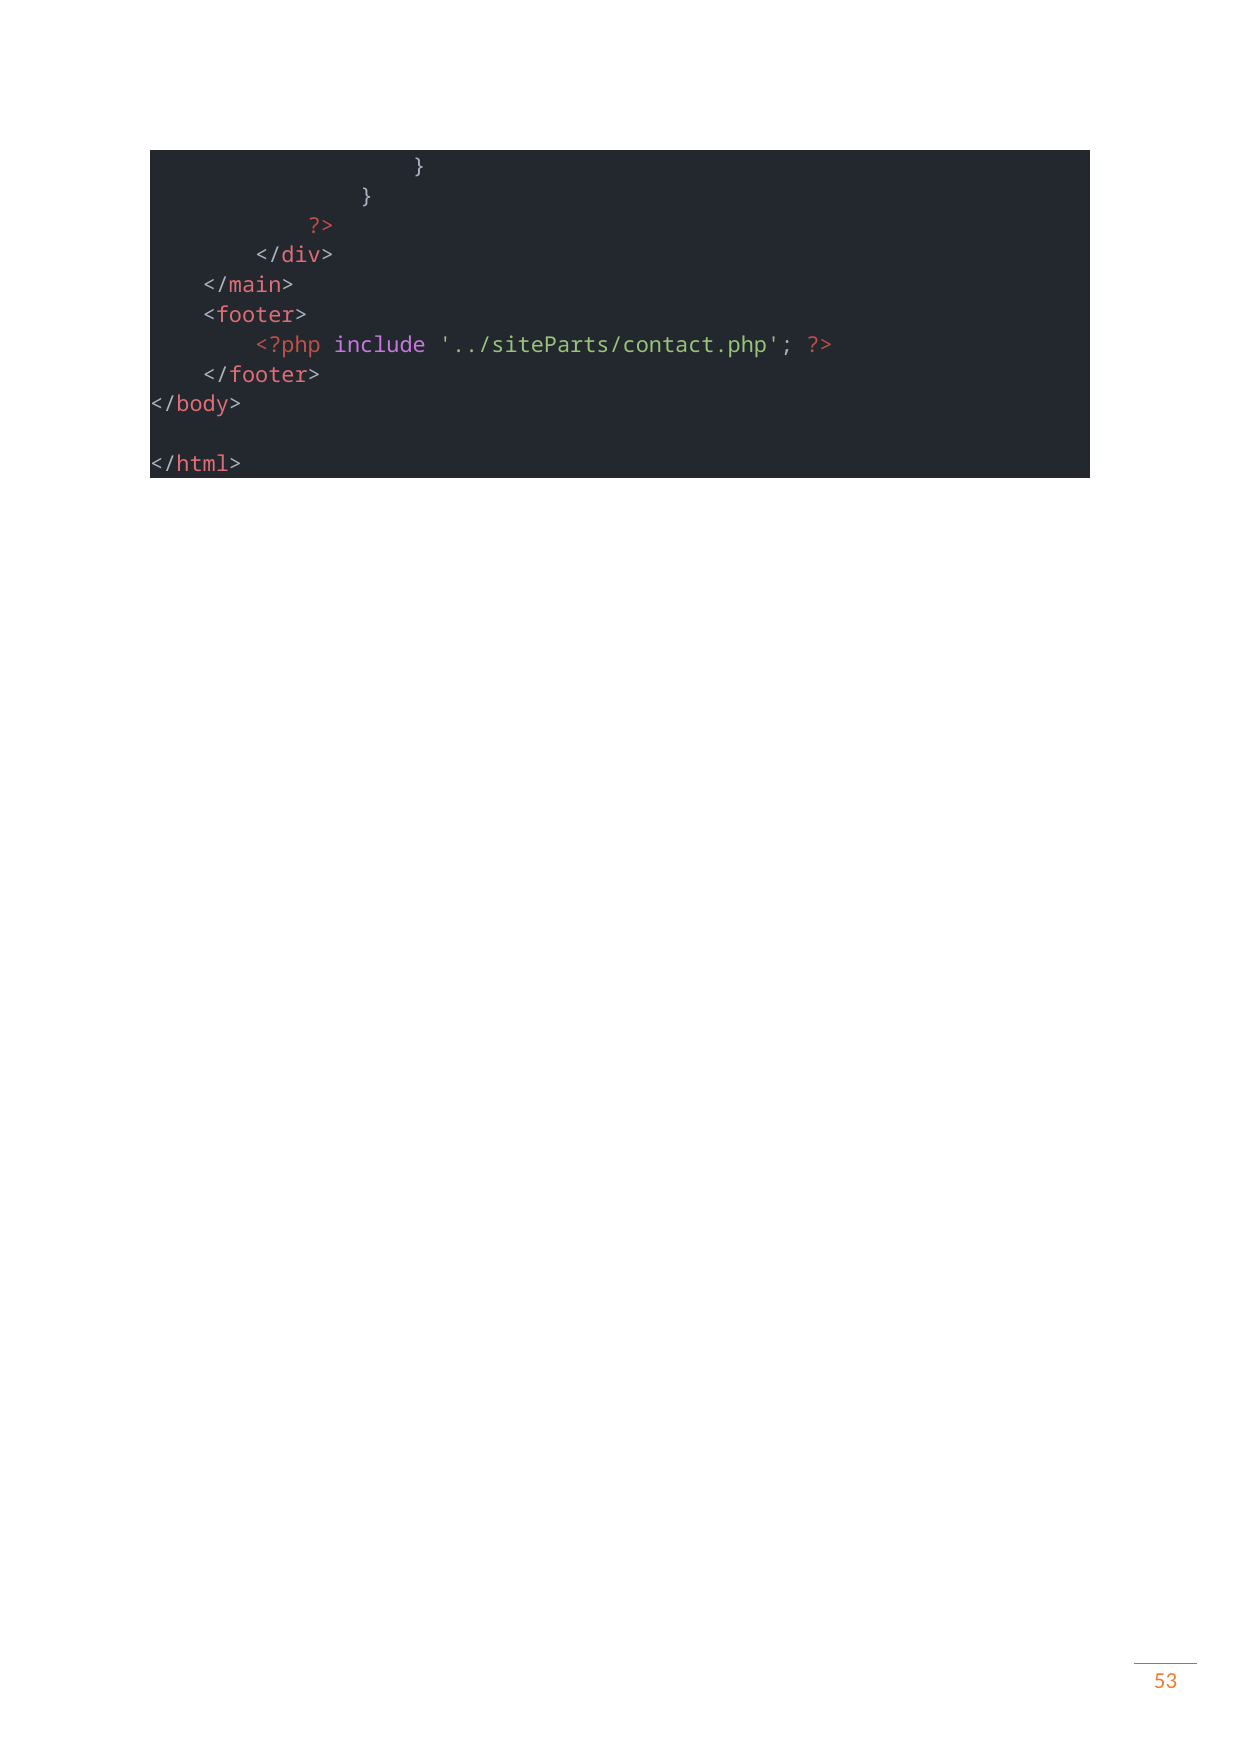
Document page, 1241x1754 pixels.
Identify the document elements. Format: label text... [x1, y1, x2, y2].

text </main> [150, 269, 1090, 299]
text </div> [150, 239, 1090, 269]
text ?> [150, 209, 1090, 239]
text </footer> [150, 358, 1090, 388]
text </body> [150, 388, 1090, 418]
text } [150, 180, 1090, 209]
text <?php include '../siteParts/contact.php'; ?> [150, 329, 1090, 358]
text } [150, 150, 1090, 180]
text </html> [150, 448, 1090, 478]
text <footer> [150, 299, 1090, 329]
